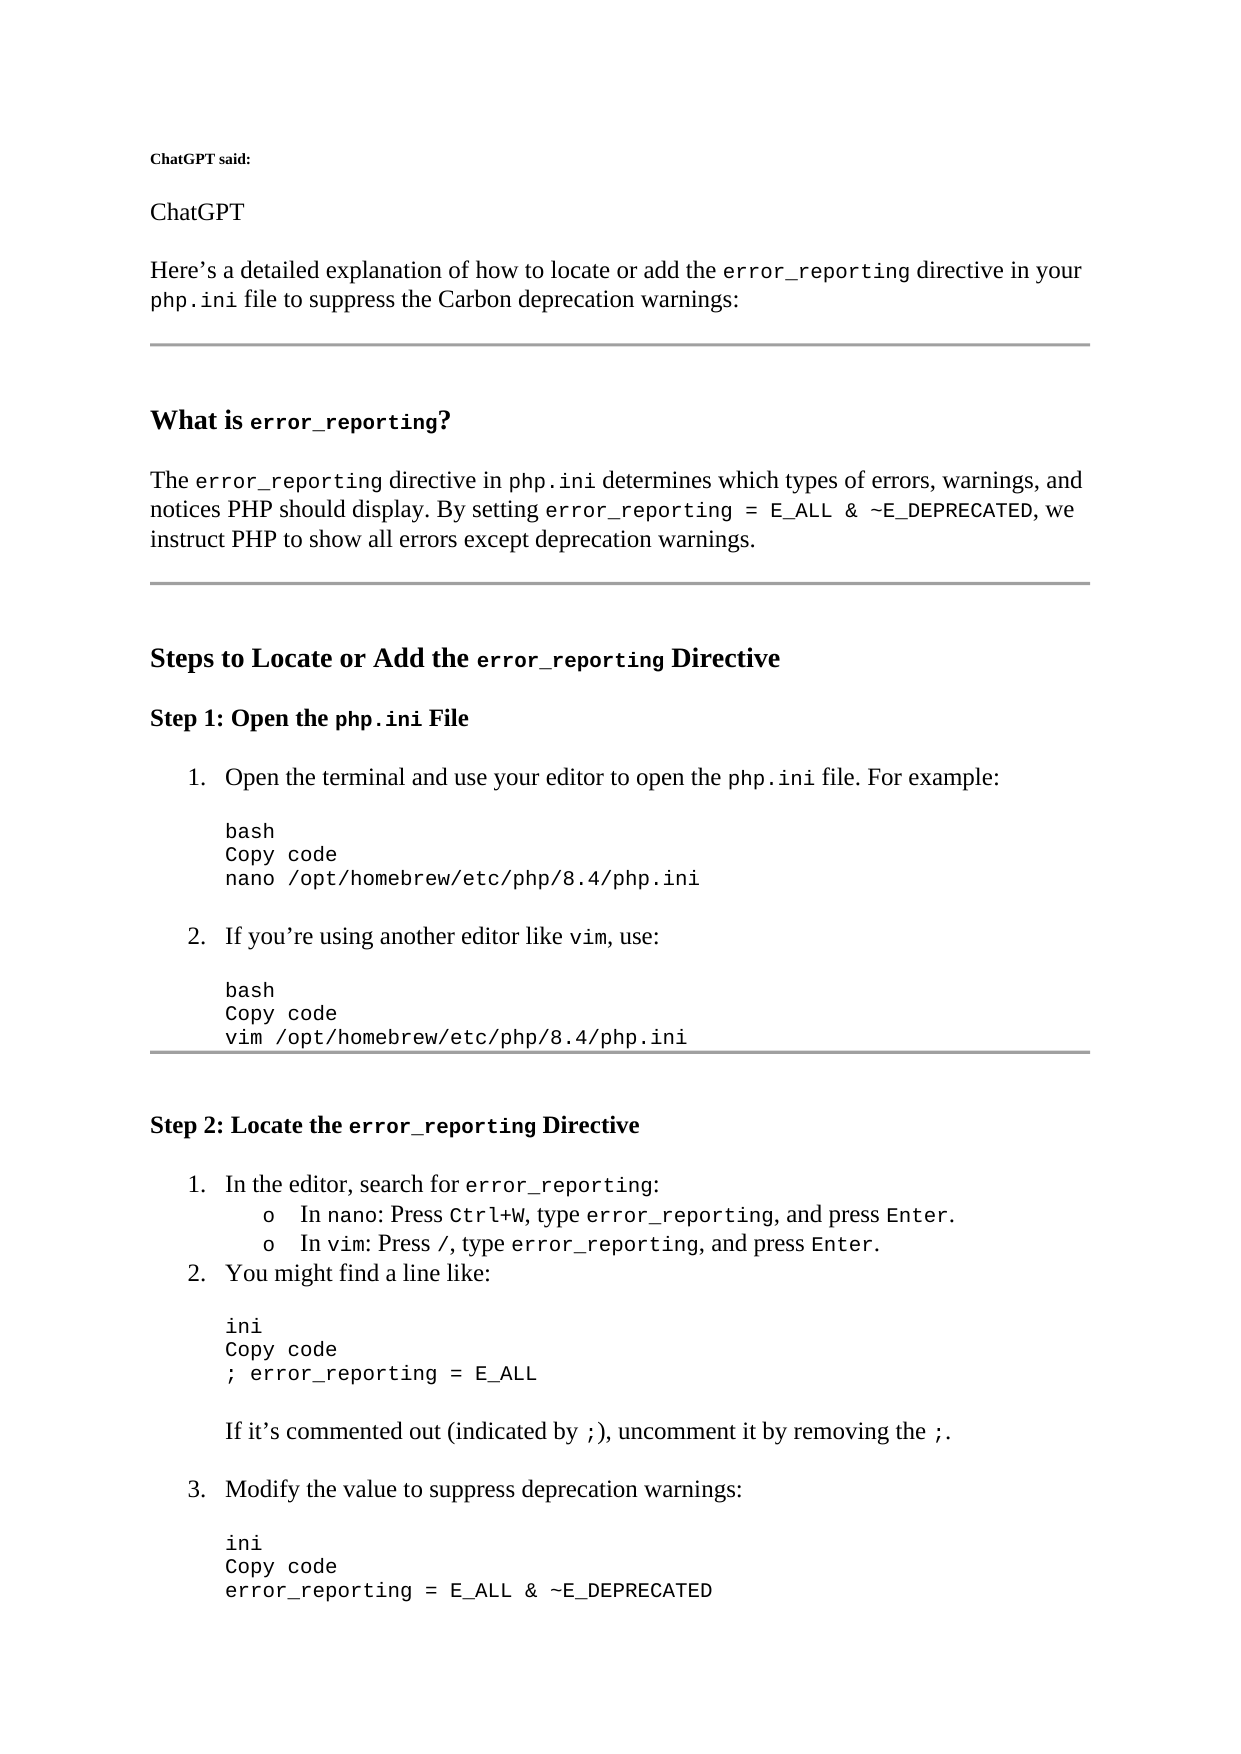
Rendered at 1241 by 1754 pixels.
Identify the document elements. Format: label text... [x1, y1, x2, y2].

text The error_reporting directive in php.ini determines which types of errors, warnings, and notices PHP should display. By setting error_reporting = E_ALL & ~E_DEPRECATED, we instruct PHP to show all errors except deprecation warnings. [150, 465, 1090, 553]
text ini [225, 1316, 1090, 1339]
text Steps to Locate or Add the error_reporting Directive [150, 642, 1090, 674]
text ChatGPT [150, 197, 1090, 226]
text nano /opt/homebrew/etc/php/8.4/php.ini [225, 868, 1090, 892]
list You might find a line like: [187, 1258, 1090, 1287]
list If you’re using another editor like vim, use: [187, 921, 1090, 951]
text Copy code [225, 1556, 1090, 1580]
list In the editor, search for error_reporting: [187, 1169, 1090, 1199]
list Open the terminal and use your editor to open the php.ini file. For example: [187, 762, 1090, 792]
list In nano: Press Ctrl+W, type error_reporting, and press Enter. [262, 1199, 1090, 1228]
text vim /opt/homebrew/etc/php/8.4/php.ini [225, 1027, 1090, 1050]
text Step 2: Locate the error_reporting Directive [150, 1110, 1090, 1140]
text Copy code [225, 844, 1090, 868]
list Modify the value to suppress deprecation warnings: [187, 1474, 1090, 1503]
list In vim: Press /, type error_reporting, and press Enter. [262, 1228, 1090, 1258]
text ini [225, 1532, 1090, 1556]
text Copy code [225, 1339, 1090, 1363]
text bash [225, 821, 1090, 844]
text What is error_reporting? [150, 403, 1090, 436]
text Copy code [225, 1003, 1090, 1027]
text bash [225, 980, 1090, 1003]
text ChatGPT said: [150, 150, 1090, 168]
text If it’s commented out (indicated by ;), uncomment it by removing the ;. [225, 1416, 1090, 1445]
text error_reporting = E_ALL & ~E_DEPRECATED [225, 1580, 1090, 1603]
text Step 1: Open the php.ini File [150, 703, 1090, 733]
text Here’s a detailed explanation of how to locate or add the error_reporting directive in your php.ini file to suppress the Carbon deprecation warnings: [150, 255, 1090, 314]
text ; error_reporting = E_ALL [225, 1363, 1090, 1387]
